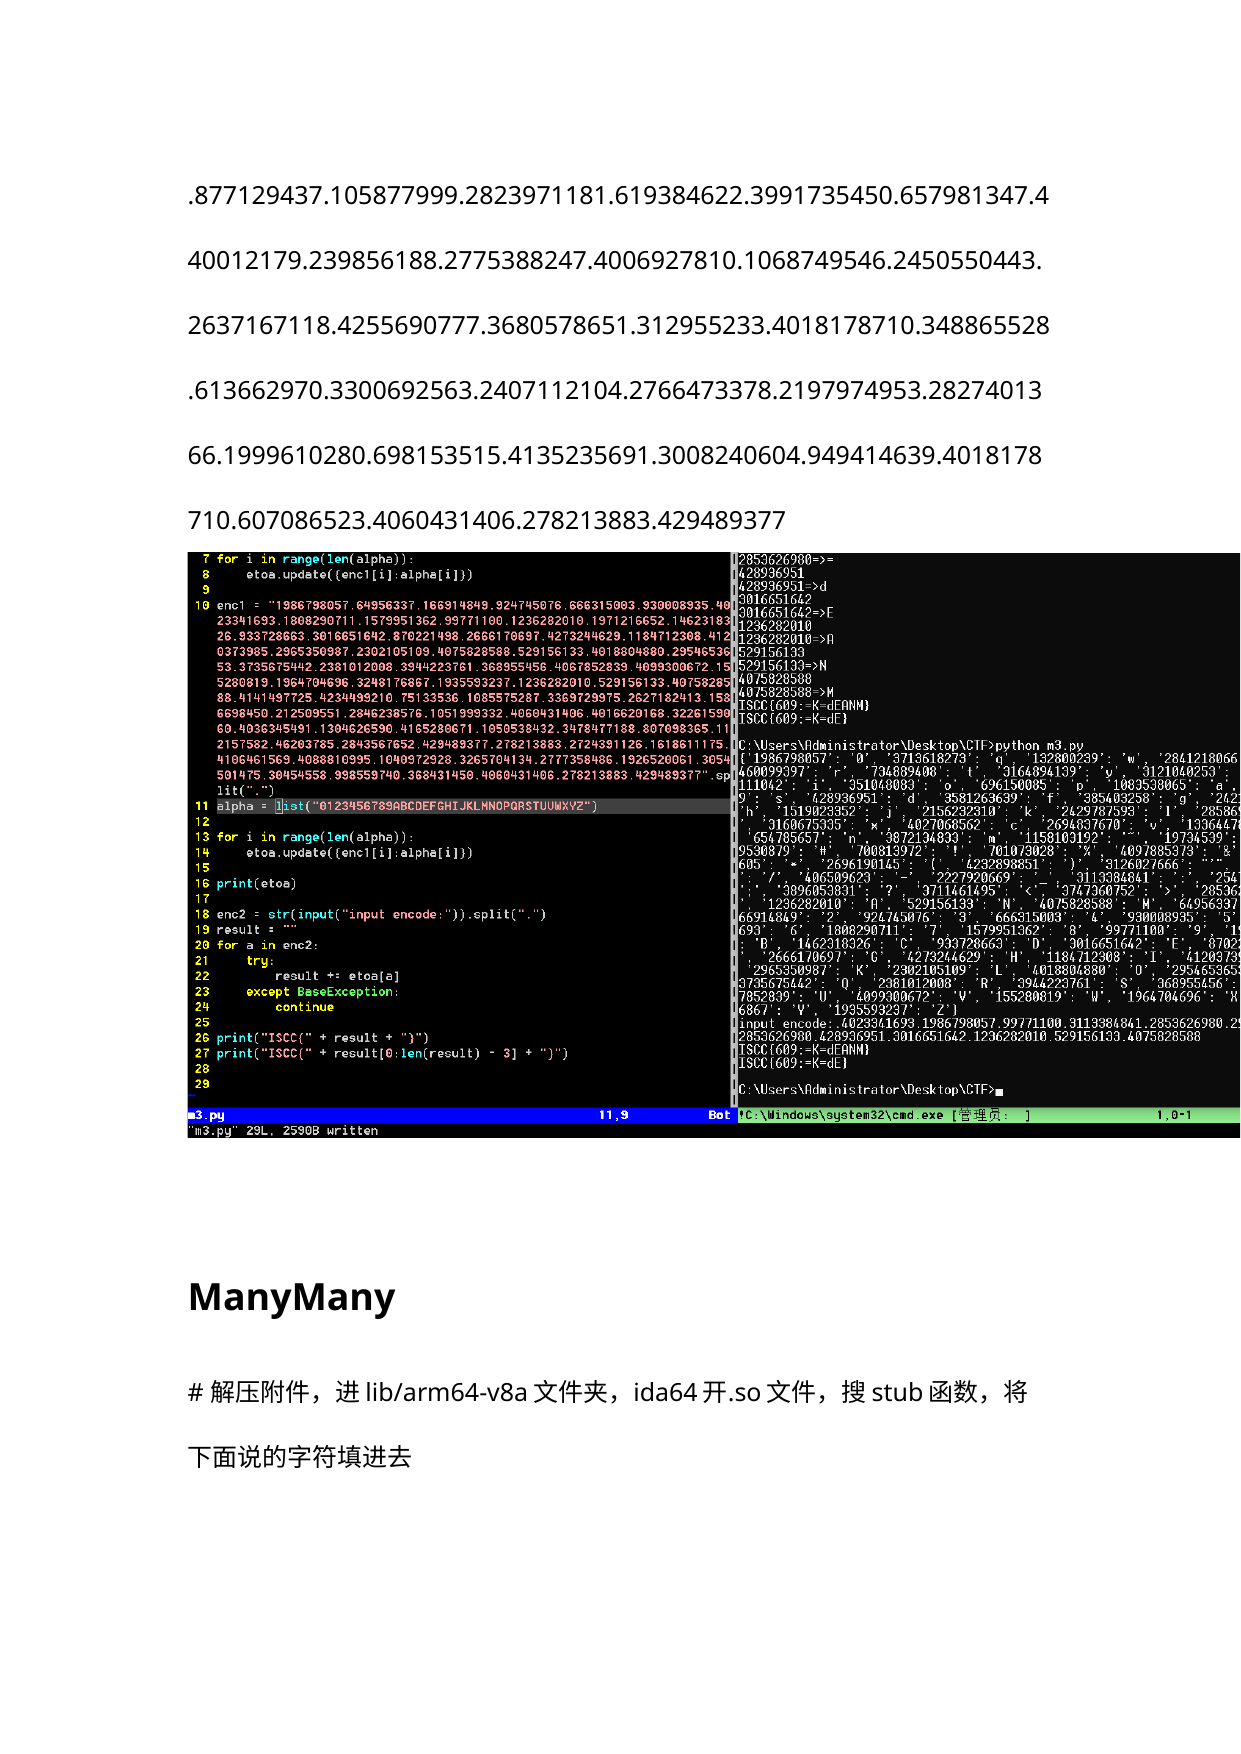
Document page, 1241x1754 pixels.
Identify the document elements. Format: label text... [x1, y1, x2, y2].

text # 解压附件，进lib/arm64-v8a文件夹，ida64开.so文件，搜stub函数，将下面说的字符填进去 [187, 1358, 1053, 1488]
picture [187, 552, 1241, 1138]
subtitle ManyMany [187, 1264, 1053, 1329]
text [187, 162, 1053, 552]
